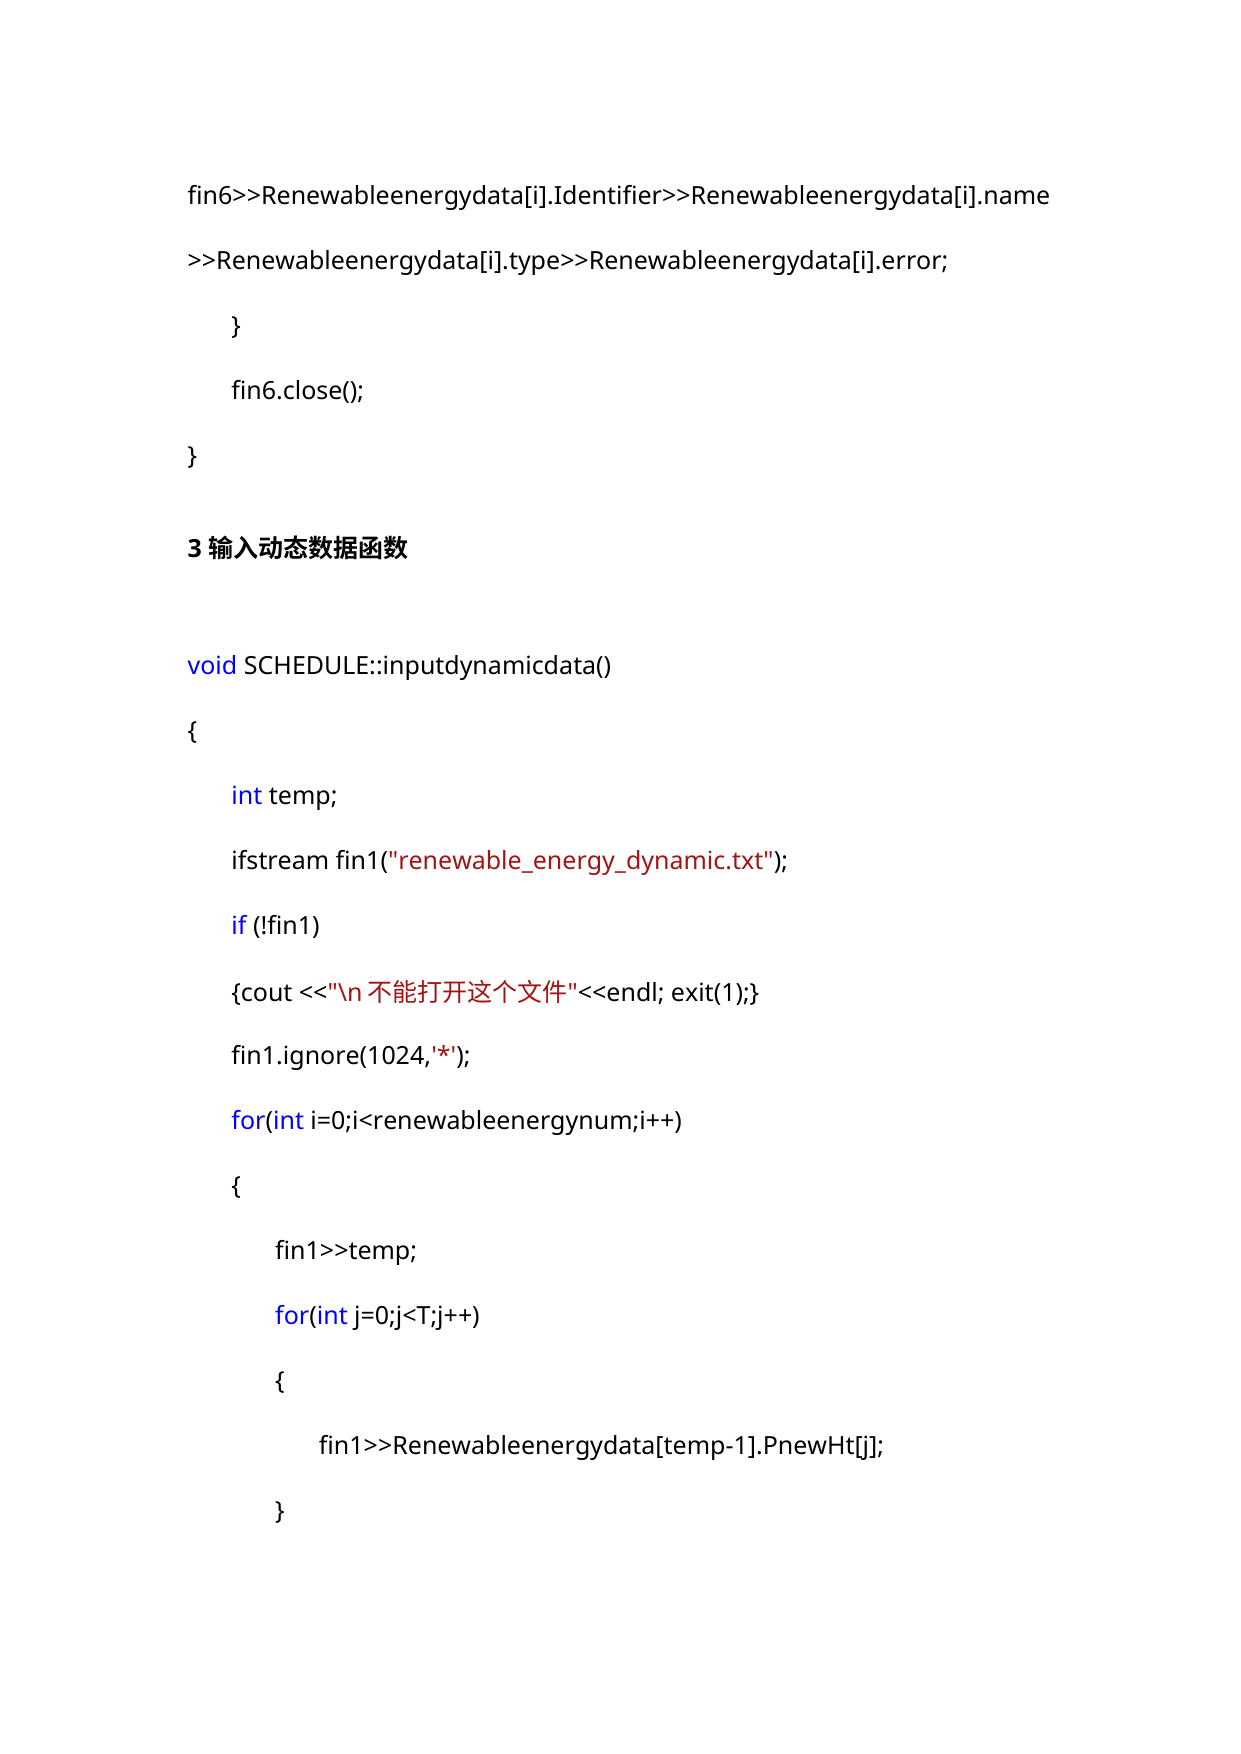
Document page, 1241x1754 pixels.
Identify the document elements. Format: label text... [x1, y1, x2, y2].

text if (!fin1) [187, 893, 1053, 958]
text ifstream fin1("renewable_energy_dynamic.txt"); [187, 828, 1053, 893]
text for(int j=0;j<T;j++) [187, 1283, 1053, 1348]
text fin1.ignore(1024,'*'); [187, 1023, 1053, 1088]
text } [187, 292, 1053, 357]
text fin6.close(); [187, 357, 1053, 422]
text fin1>>Renewableenergydata[temp-1].PnewHt[j]; [187, 1413, 1053, 1478]
subtitle 3 输入动态数据函数 [187, 514, 1053, 579]
text } [187, 1478, 1053, 1543]
text { [187, 1153, 1053, 1218]
text for(int i=0;i<renewableenergynum;i++) [187, 1088, 1053, 1153]
text int temp; [187, 763, 1053, 828]
text } [187, 422, 1053, 487]
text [187, 162, 1053, 292]
text { [187, 1348, 1053, 1413]
text { [187, 698, 1053, 763]
text {cout <<"\n不能打开这个文件"<<endl; exit(1);} [187, 958, 1053, 1023]
text void SCHEDULE::inputdynamicdata() [187, 633, 1053, 698]
text fin1>>temp; [187, 1218, 1053, 1283]
